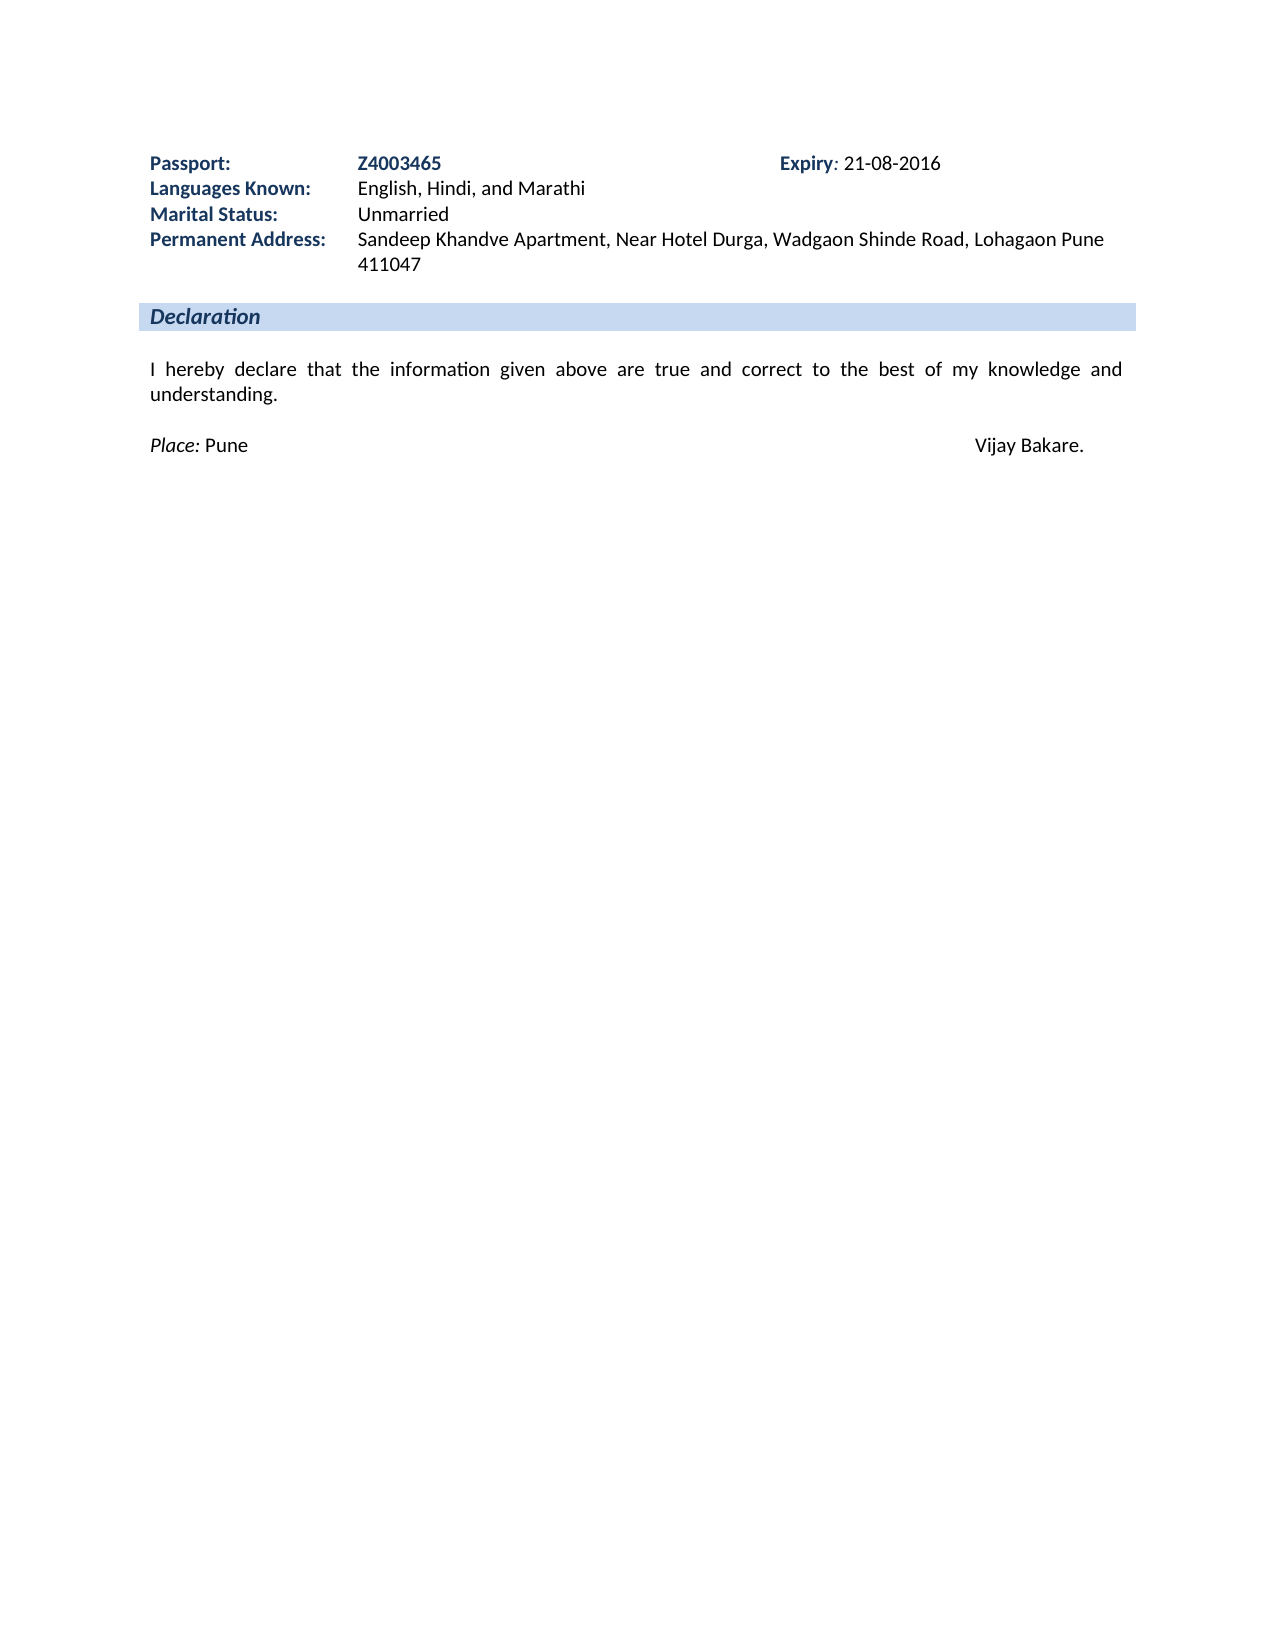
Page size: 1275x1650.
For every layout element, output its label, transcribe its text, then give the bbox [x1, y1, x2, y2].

table_cell Marital Status: [139, 201, 346, 226]
table_cell Languages Known: [139, 175, 346, 201]
table_header Declaration [139, 303, 1136, 331]
table_cell Passport: [139, 150, 346, 175]
table_cell Unmarried [346, 201, 1136, 226]
text Place: Pune Vijay Bakare. [150, 432, 1125, 458]
table_cell Sandeep Khandve Apartment, Near Hotel Durga, Wadgaon Shinde Road, Lohagaon Pune 411047 [346, 226, 1136, 277]
table_cell Permanent Address: [139, 226, 346, 277]
table_cell Expiry: 21-08-2016 [769, 150, 1136, 175]
table_cell English, Hindi, and Marathi [346, 175, 1136, 201]
text I hereby declare that the information given above are true and correct to the best of my knowledge and understanding. [150, 356, 1125, 407]
table_cell Z4003465 [346, 150, 769, 175]
